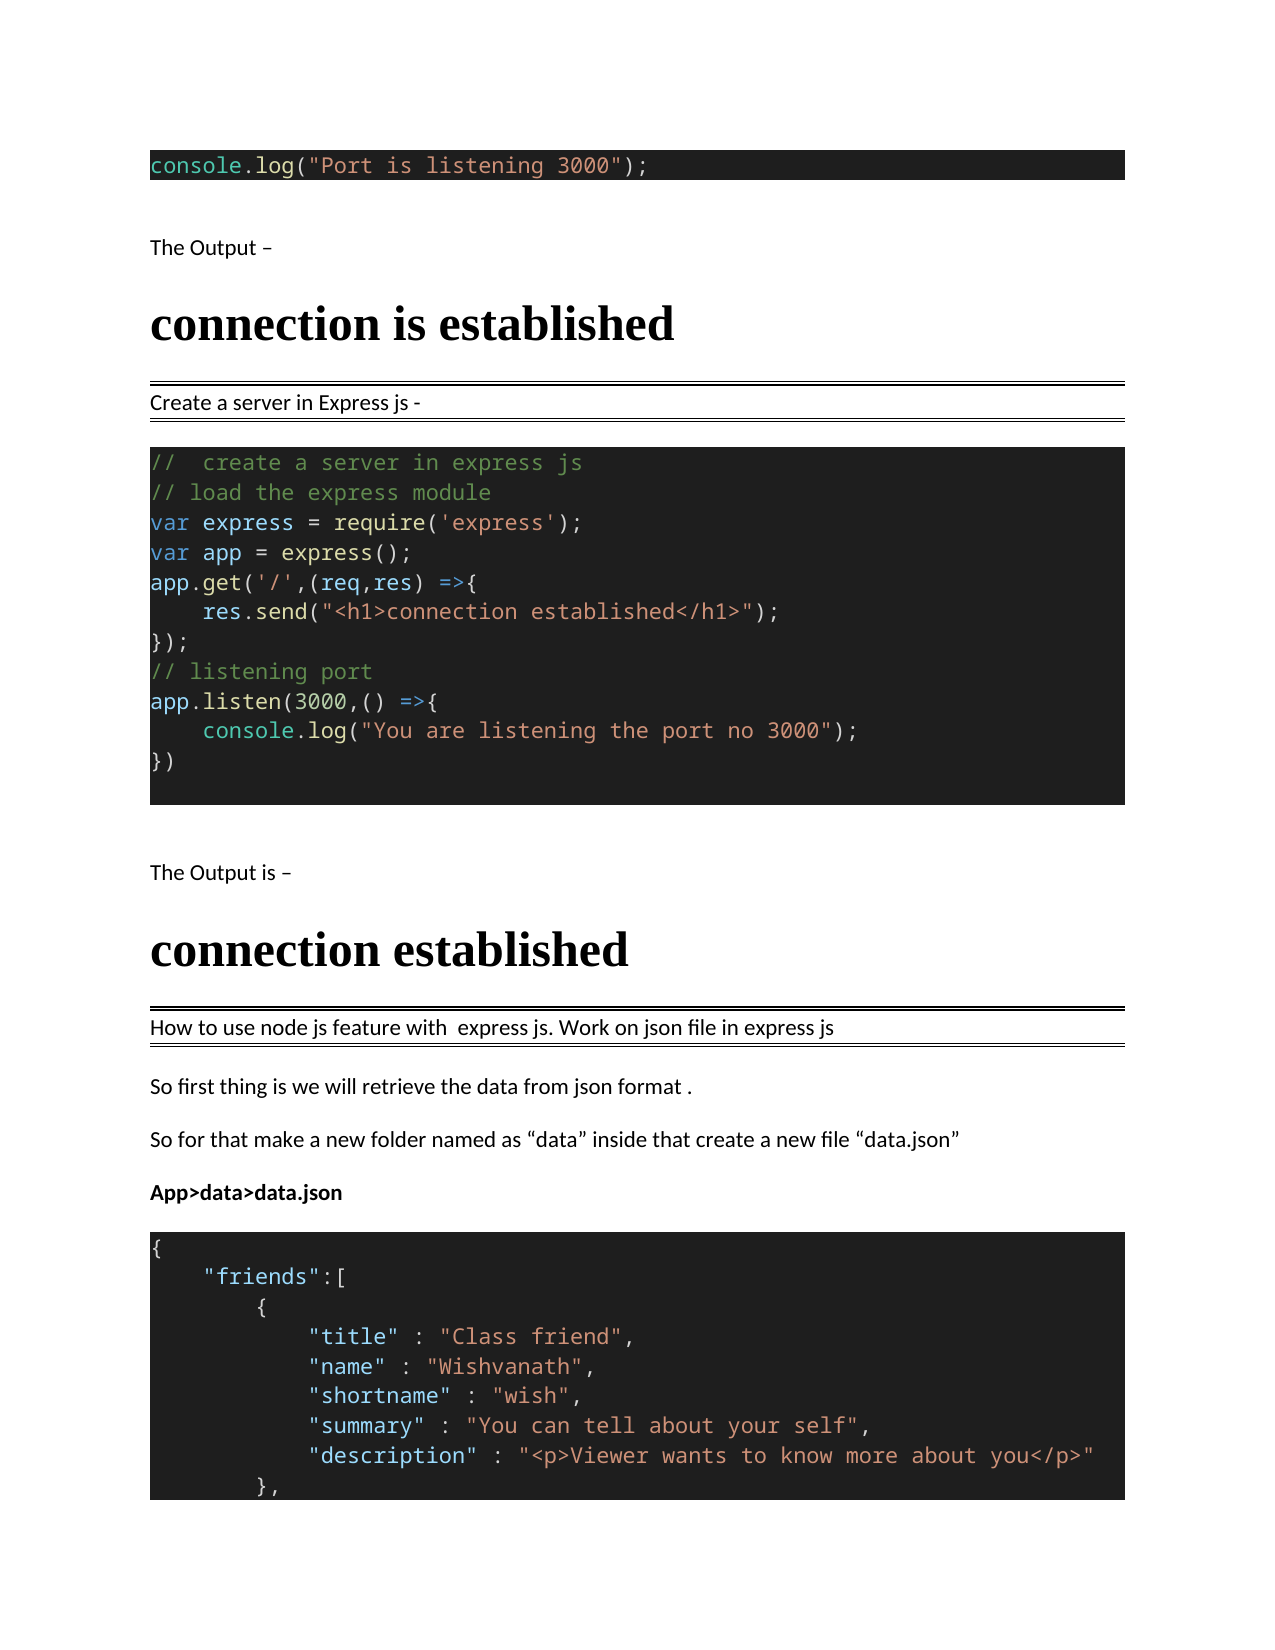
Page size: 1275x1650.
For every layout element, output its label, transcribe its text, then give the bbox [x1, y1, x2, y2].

text connection is established [150, 294, 1125, 352]
text // load the express module [150, 477, 1125, 507]
text Create a server in Express js - [150, 386, 1125, 418]
text So for that make a new folder named as “data” inside that create a new file “data.json” [150, 1126, 1125, 1153]
subtitle connection established [150, 919, 1125, 977]
text app.listen(3000,() =>{ [150, 686, 1125, 716]
text res.send("<h1>connection established</h1>"); [150, 596, 1125, 626]
text console.log("Port is listening 3000"); [150, 150, 1125, 180]
text So first thing is we will retrieve the data from json format . [150, 1072, 1125, 1101]
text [150, 1440, 1125, 1470]
text // create a server in express js [150, 447, 1125, 477]
text "shortname" : "wish", [150, 1381, 1125, 1410]
text The Output is – [150, 858, 1125, 886]
text "name" : "Wishvanath", [150, 1351, 1125, 1381]
text console.log("You are listening the port no 3000"); [150, 716, 1125, 745]
text }, [150, 1470, 1125, 1500]
text var express = require('express'); [150, 507, 1125, 537]
text app.get('/',(req,res) =>{ [150, 567, 1125, 596]
text { [150, 1291, 1125, 1321]
text }); [150, 626, 1125, 656]
text How to use node js feature with express js. Work on json file in express js [150, 1011, 1125, 1043]
text { [150, 1232, 1125, 1261]
text // listening port [150, 656, 1125, 686]
text App>data>data.json [150, 1178, 1125, 1207]
text }) [150, 745, 1125, 775]
text "title" : "Class friend", [150, 1321, 1125, 1351]
text "friends":[ [150, 1261, 1125, 1291]
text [150, 1410, 1125, 1440]
text var app = express(); [150, 537, 1125, 567]
text The Output – [150, 233, 1125, 261]
